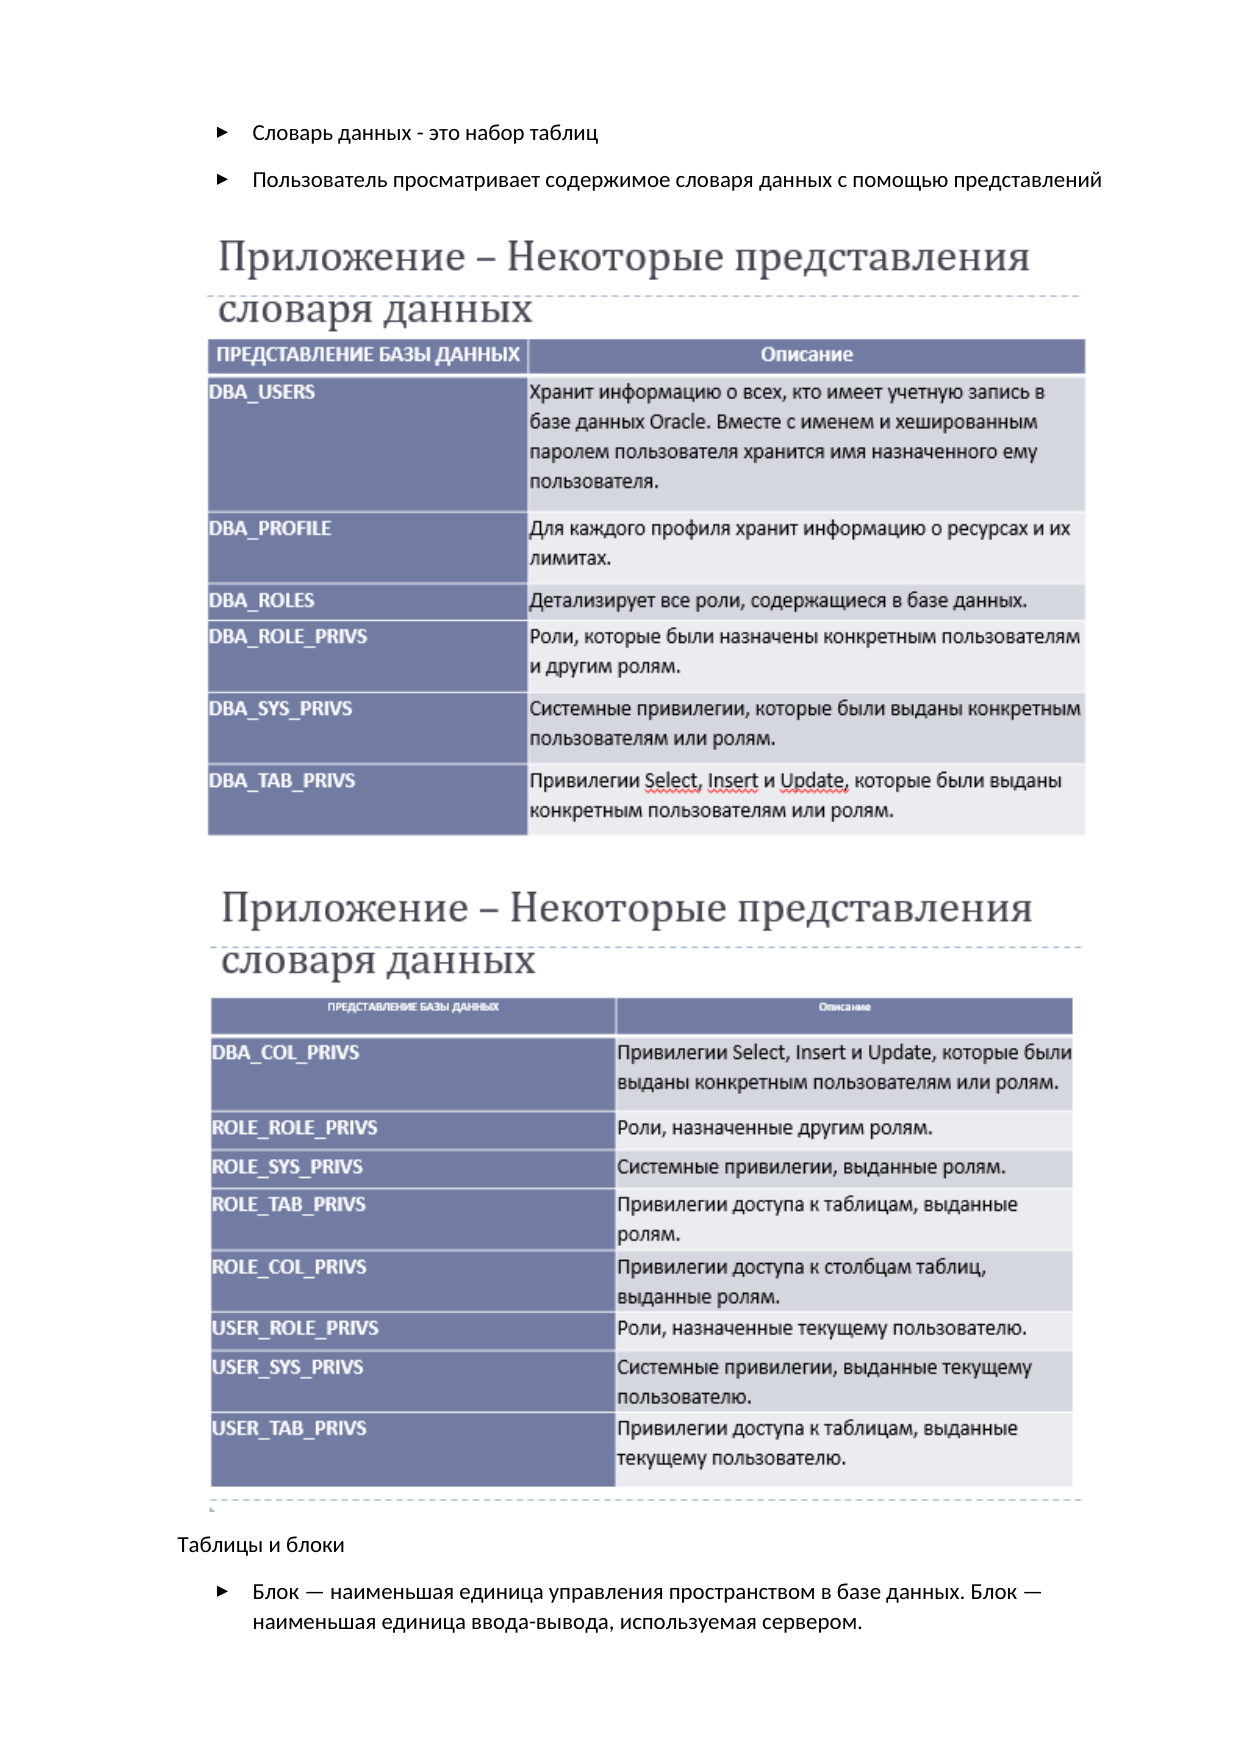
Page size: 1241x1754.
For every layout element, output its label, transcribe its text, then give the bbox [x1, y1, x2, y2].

picture [177, 845, 1101, 1512]
picture [177, 211, 1114, 844]
text Таблицы и блоки [177, 1530, 1152, 1558]
list Пользователь просматривает содержимое словаря данных с помощью представлений [215, 165, 1152, 193]
list Блок — наименьшая единица управления пространством в базе данных. Блок — наименьшая единица ввода-вывода, используемая сервером. [215, 1577, 1152, 1635]
list Словарь данных - это набор таблиц [215, 118, 1152, 146]
